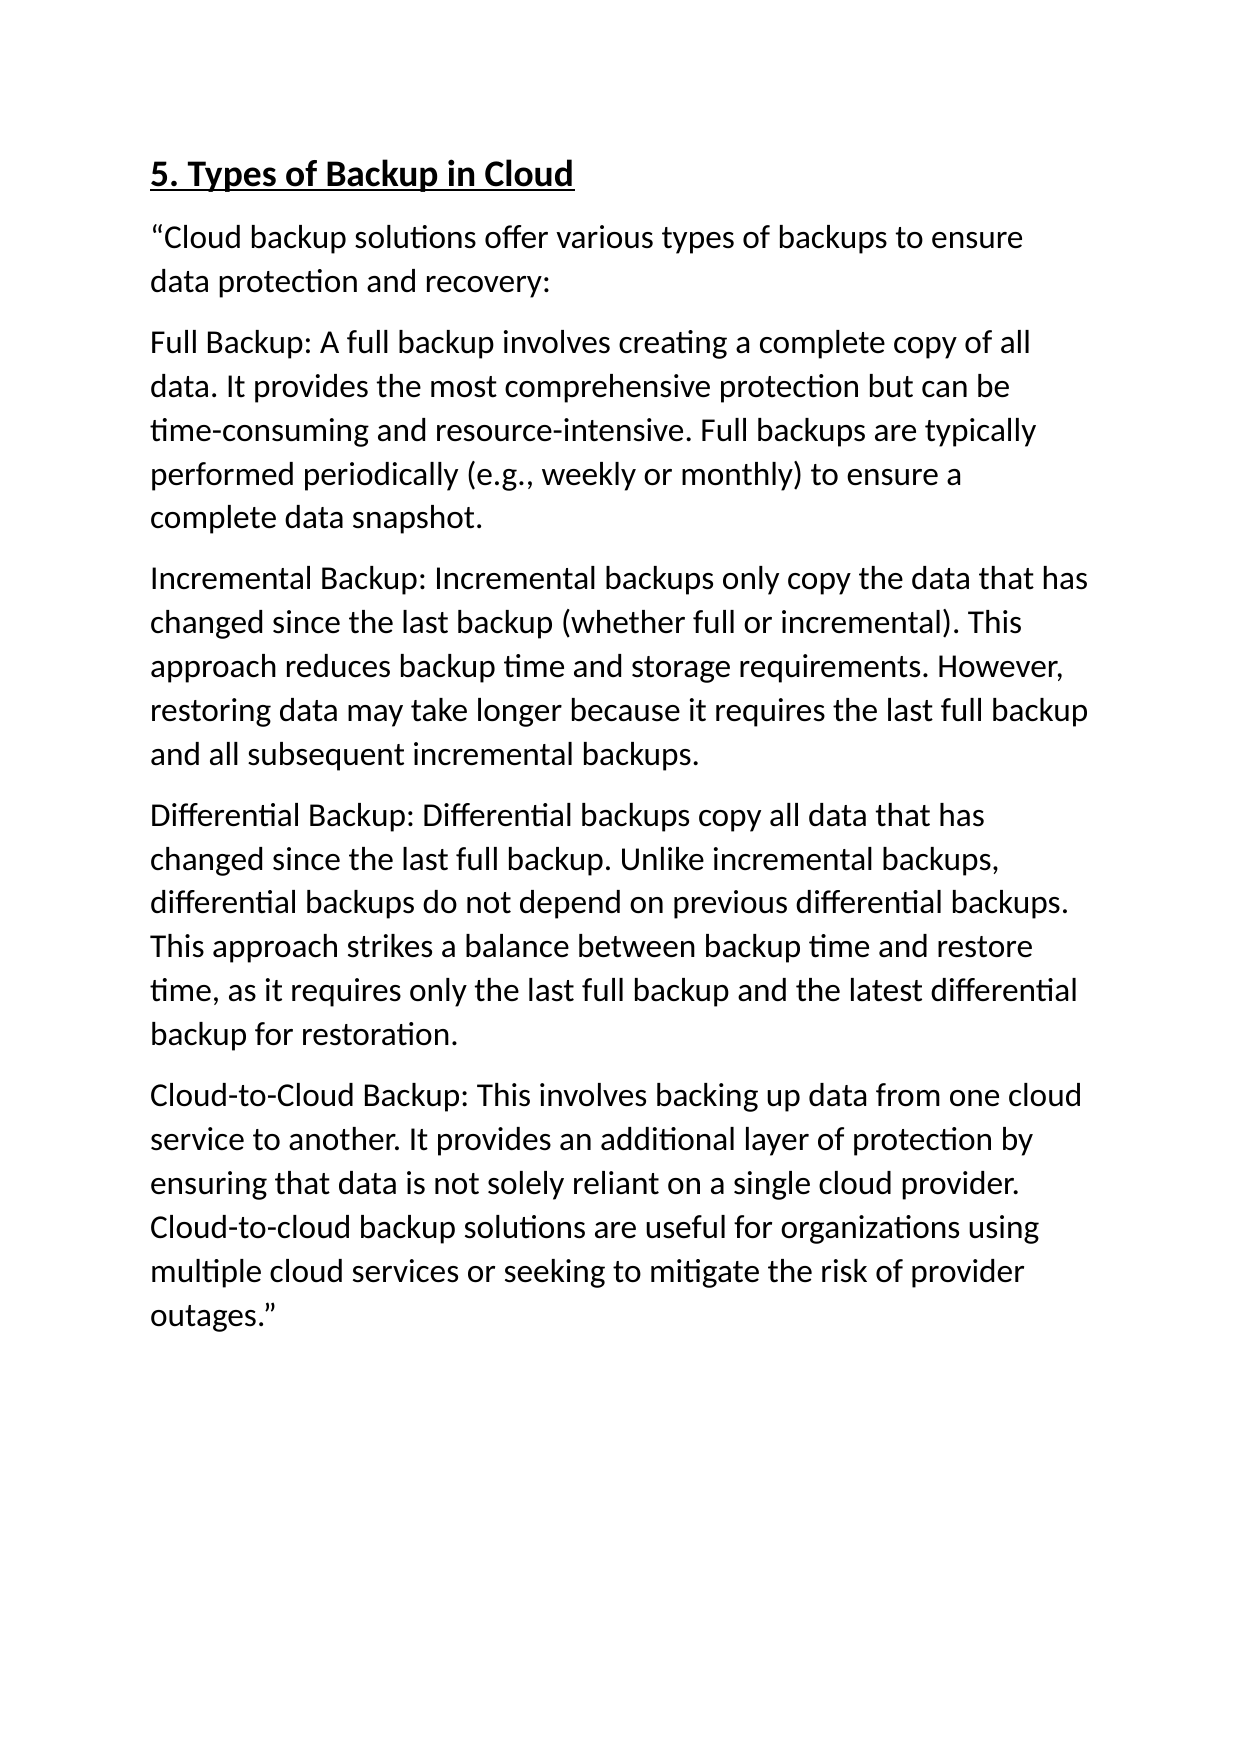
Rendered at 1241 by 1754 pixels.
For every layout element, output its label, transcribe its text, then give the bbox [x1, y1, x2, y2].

text Cloud-to-Cloud Backup: This involves backing up data from one cloud service to another. It provides an additional layer of protection by ensuring that data is not solely reliant on a single cloud provider. Cloud-to-cloud backup solutions are useful for organizations using multiple cloud services or seeking to mitigate the risk of provider outages.” [150, 1074, 1090, 1334]
text Full Backup: A full backup involves creating a complete copy of all data. It provides the most comprehensive protection but can be time-consuming and resource-intensive. Full backups are typically performed periodically (e.g., weekly or monthly) to ensure a complete data snapshot. [150, 321, 1090, 537]
text Differential Backup: Differential backups copy all data that has changed since the last full backup. Unlike incremental backups, differential backups do not depend on previous differential backups. This approach strikes a balance between backup time and restore time, as it requires only the last full backup and the latest differential backup for restoration. [150, 794, 1090, 1054]
text Incremental Backup: Incremental backups only copy the data that has changed since the last backup (whether full or incremental). This approach reduces backup time and storage requirements. However, restoring data may take longer because it requires the last full backup and all subsequent incremental backups. [150, 557, 1090, 774]
text “Cloud backup solutions offer various types of backups to ensure data protection and recovery: [150, 216, 1090, 301]
text 5. Types of Backup in Cloud [150, 150, 1090, 196]
